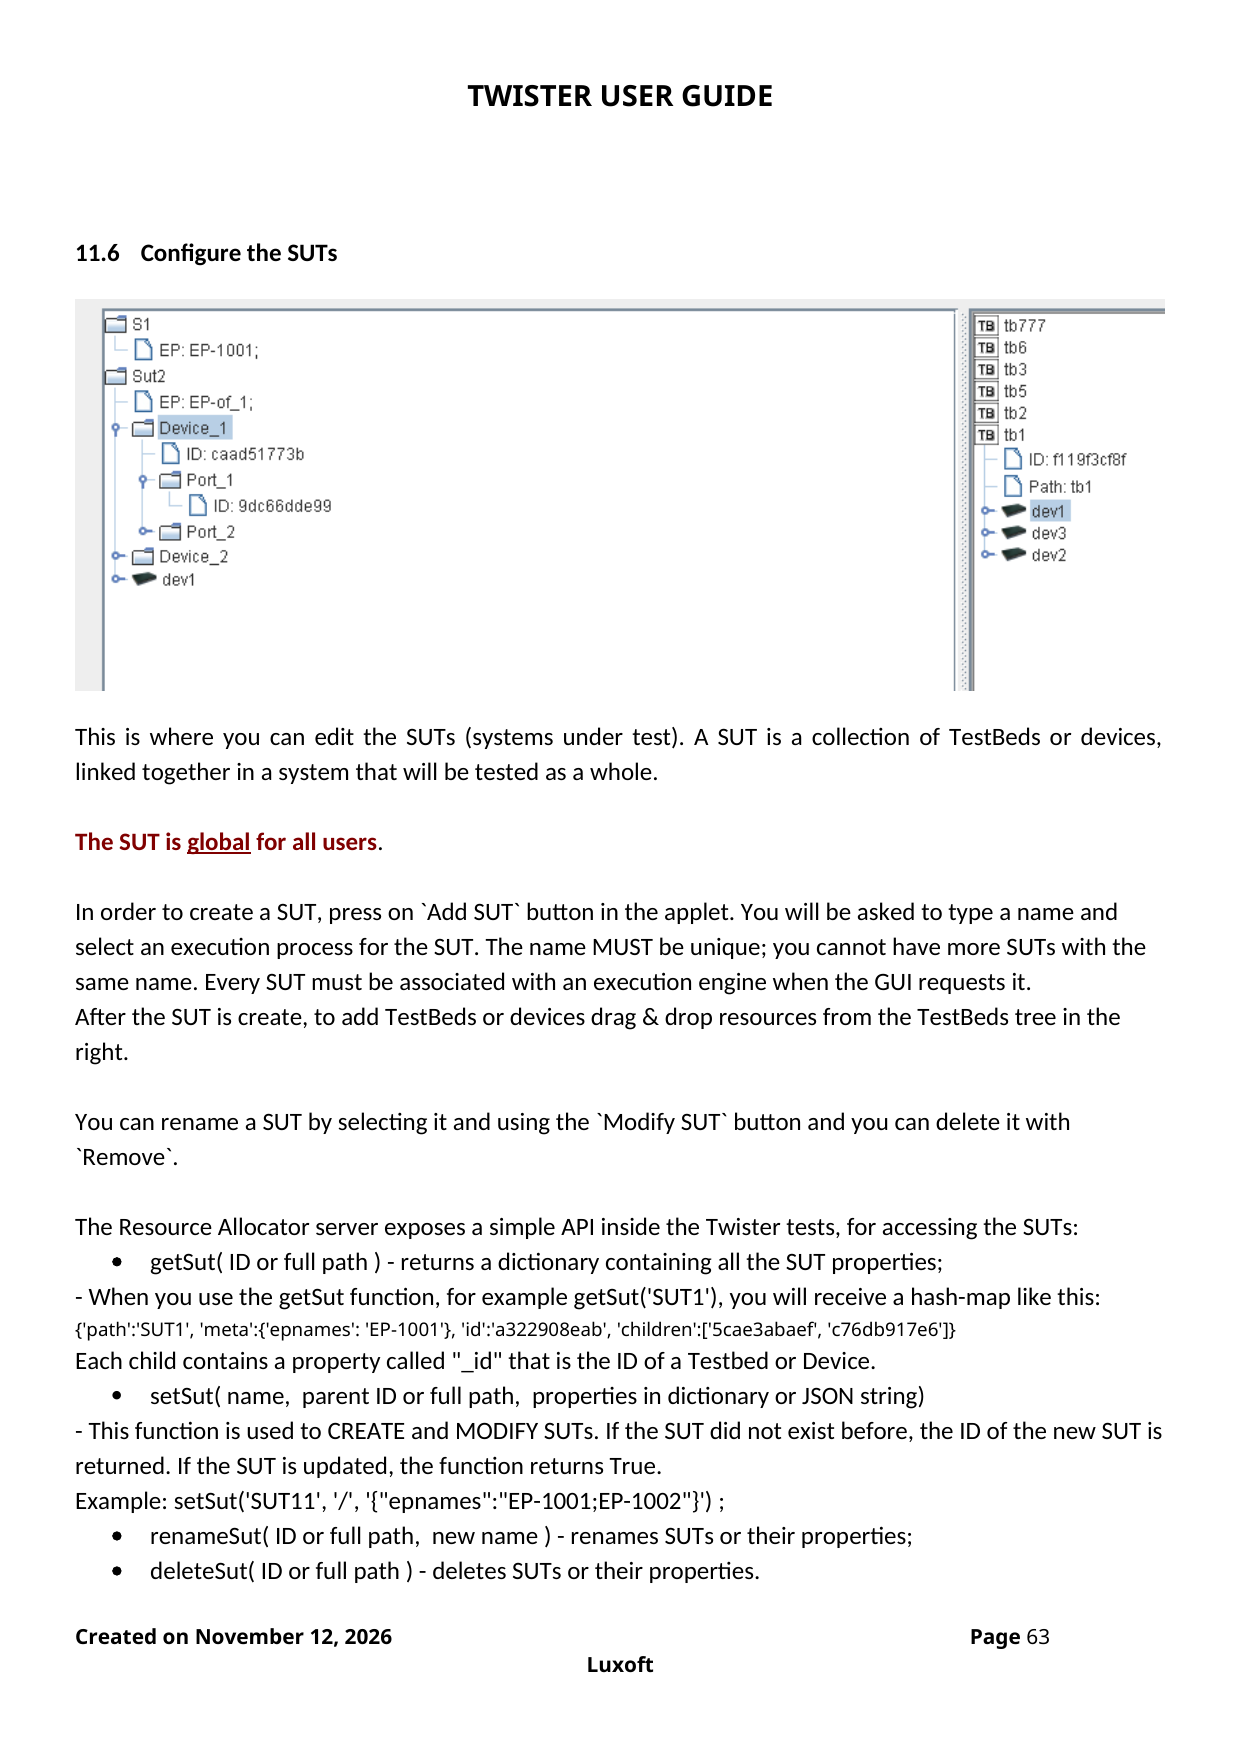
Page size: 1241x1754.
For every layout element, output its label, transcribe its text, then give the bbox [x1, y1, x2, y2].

picture [75, 299, 1165, 691]
text Each child contains a property called "_id" that is the ID of a Testbed or Device. [75, 1346, 1165, 1376]
list deleteSut( ID or full path ) - deletes SUTs or their properties. [112, 1556, 1165, 1586]
text The Resource Allocator server exposes a simple API inside the Twister tests, for accessing the SUTs: [75, 1211, 1165, 1242]
text After the SUT is create, to add TestBeds or devices drag & drop resources from the TestBeds tree in the right. [75, 1001, 1165, 1067]
text Example: setSut('SUT11', '/', '{"epnames":"EP-1001;EP-1002"}') ; [75, 1486, 1165, 1516]
text {'path':'SUT1', 'meta':{'epnames': 'EP-1001'}, 'id':'a322908eab', 'children':['5cae3abaef', 'c76db917e6']} [75, 1316, 1165, 1342]
text This is where you can edit the SUTs (systems under test). A SUT is a collection of TestBeds or devices, linked together in a system that will be tested as a whole. [75, 721, 1165, 787]
text In order to create a SUT, press on `Add SUT` button in the applet. You will be asked to type a name and select an execution process for the SUT. The name MUST be unique; you cannot have more SUTs with the same name. Every SUT must be associated with an execution engine when the GUI requests it. [75, 896, 1165, 997]
text The SUT is global for all users. [75, 826, 1165, 857]
list setSut( name, parent ID or full path, properties in dictionary or JSON string) [112, 1381, 1165, 1411]
list renameSut( ID or full path, new name ) - renames SUTs or their properties; [112, 1521, 1165, 1551]
subtitle Configure the SUTs [75, 237, 1165, 268]
text - This function is used to CREATE and MODIFY SUTs. If the SUT did not exist before, the ID of the new SUT is returned. If the SUT is updated, the function returns True. [75, 1416, 1165, 1481]
list getSut( ID or full path ) - returns a dictionary containing all the SUT properties; [112, 1246, 1165, 1277]
text - When you use the getSut function, for example getSut('SUT1'), you will receive a hash-map like this: [75, 1281, 1165, 1312]
text You can rename a SUT by selecting it and using the `Modify SUT` button and you can delete it with `Remove`. [75, 1106, 1165, 1172]
